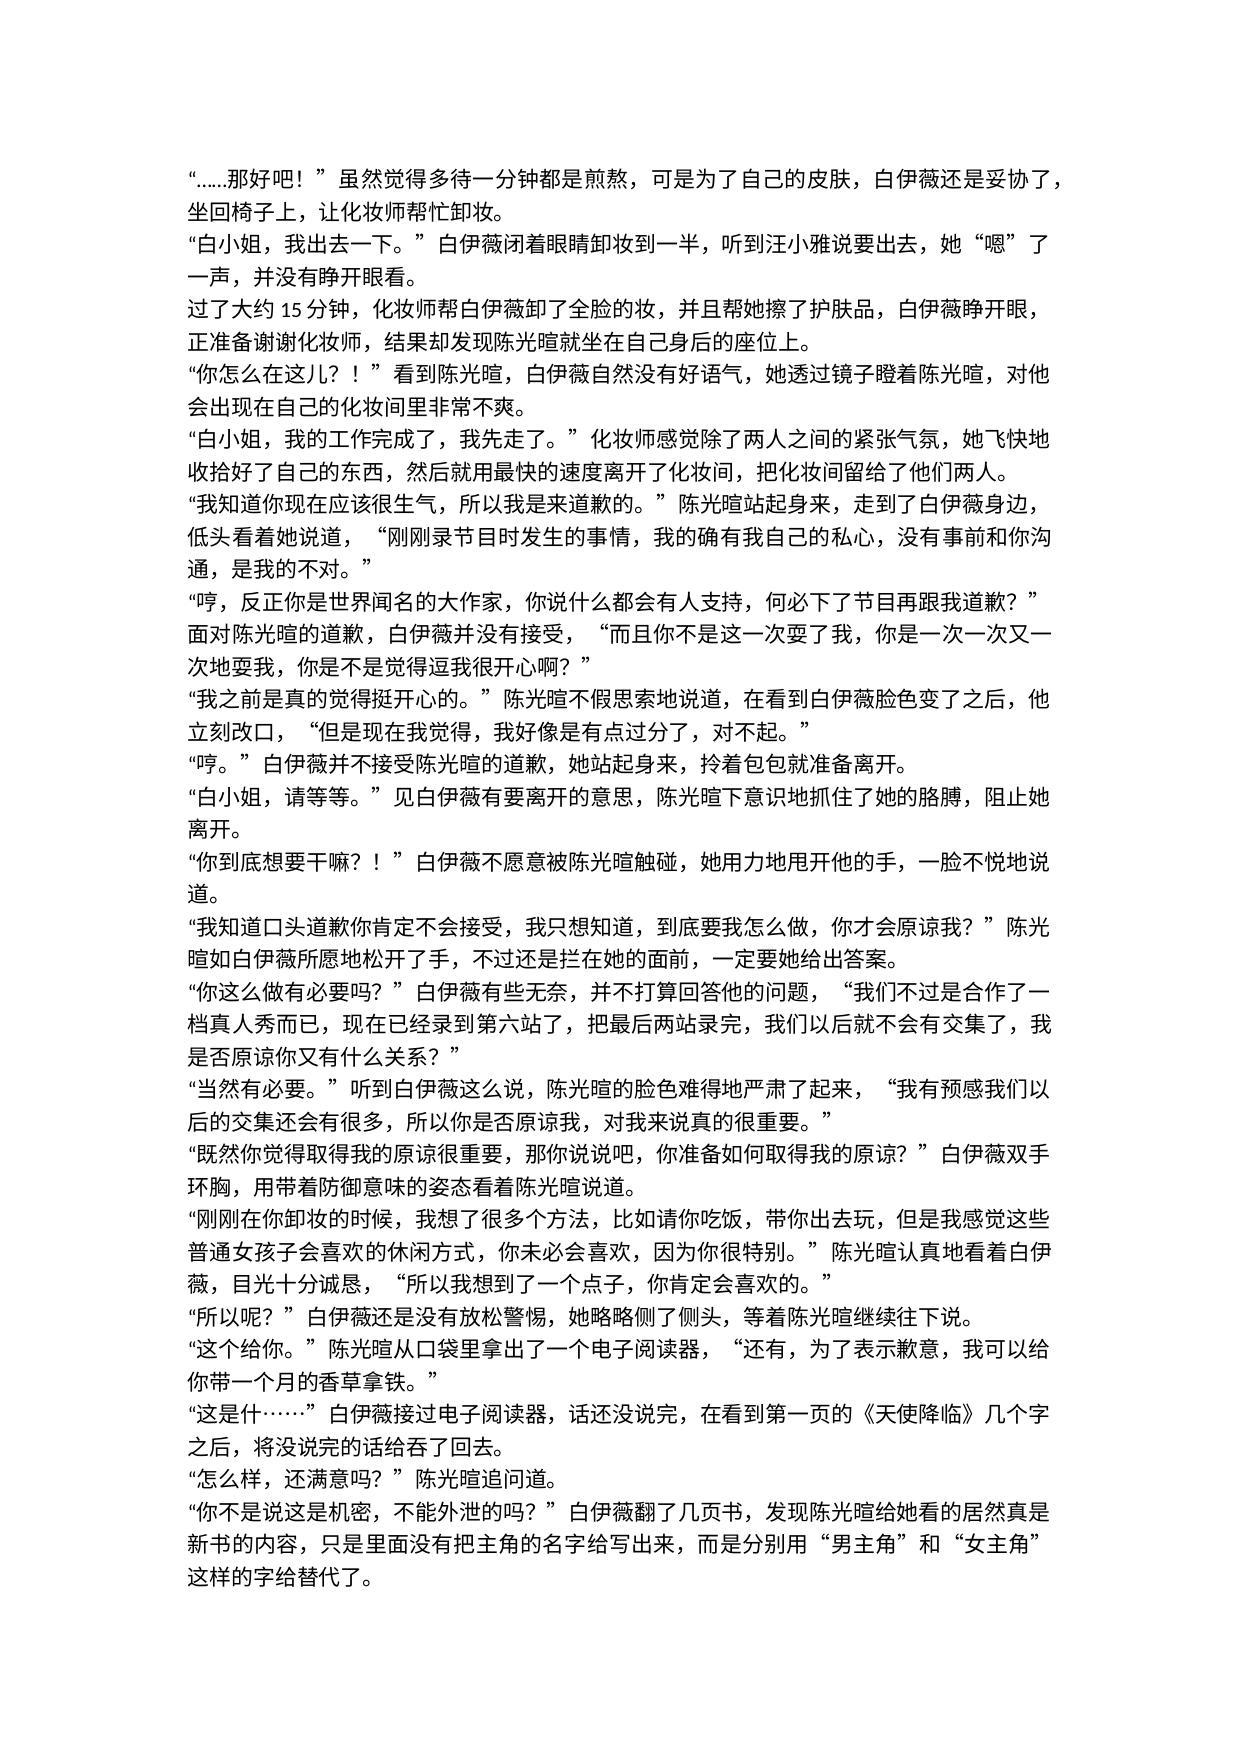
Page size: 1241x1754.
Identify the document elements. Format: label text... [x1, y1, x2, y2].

text “当然有必要。”听到白伊薇这么说，陈光暄的脸色难得地严肃了起来，“我有预感我们以后的交集还会有很多，所以你是否原谅我，对我来说真的很重要。” [187, 1072, 1053, 1137]
text “我知道你现在应该很生气，所以我是来道歉的。”陈光暄站起身来，走到了白伊薇身边，低头看着她说道，“刚刚录节目时发生的事情，我的确有我自己的私心，没有事前和你沟通，是我的不对。” [187, 487, 1053, 584]
text “哼，反正你是世界闻名的大作家，你说什么都会有人支持，何必下了节目再跟我道歉？”面对陈光暄的道歉，白伊薇并没有接受，“而且你不是这一次耍了我，你是一次一次又一次地耍我，你是不是觉得逗我很开心啊？” [187, 584, 1053, 682]
text “……那好吧！”虽然觉得多待一分钟都是煎熬，可是为了自己的皮肤，白伊薇还是妥协了，坐回椅子上，让化妆师帮忙卸妆。 [187, 162, 1053, 227]
text “怎么样，还满意吗？”陈光暄追问道。 [187, 1462, 1053, 1494]
text “哼。”白伊薇并不接受陈光暄的道歉，她站起身来，拎着包包就准备离开。 [187, 747, 1053, 779]
text “刚刚在你卸妆的时候，我想了很多个方法，比如请你吃饭，带你出去玩，但是我感觉这些普通女孩子会喜欢的休闲方式，你未必会喜欢，因为你很特别。”陈光暄认真地看着白伊薇，目光十分诚恳，“所以我想到了一个点子，你肯定会喜欢的。” [187, 1202, 1053, 1299]
text “这是什……”白伊薇接过电子阅读器，话还没说完，在看到第一页的《天使降临》几个字之后，将没说完的话给吞了回去。 [187, 1397, 1053, 1462]
text “你到底想要干嘛？！”白伊薇不愿意被陈光暄触碰，她用力地甩开他的手，一脸不悦地说道。 [187, 844, 1053, 909]
text “我之前是真的觉得挺开心的。”陈光暄不假思索地说道，在看到白伊薇脸色变了之后，他立刻改口，“但是现在我觉得，我好像是有点过分了，对不起。” [187, 682, 1053, 747]
text “所以呢？”白伊薇还是没有放松警惕，她略略侧了侧头，等着陈光暄继续往下说。 [187, 1299, 1053, 1332]
text “白小姐，请等等。”见白伊薇有要离开的意思，陈光暄下意识地抓住了她的胳膊，阻止她离开。 [187, 779, 1053, 844]
text “白小姐，我的工作完成了，我先走了。”化妆师感觉除了两人之间的紧张气氛，她飞快地收拾好了自己的东西，然后就用最快的速度离开了化妆间，把化妆间留给了他们两人。 [187, 422, 1053, 487]
text “这个给你。”陈光暄从口袋里拿出了一个电子阅读器，“还有，为了表示歉意，我可以给你带一个月的香草拿铁。” [187, 1332, 1053, 1397]
text “你怎么在这儿？！”看到陈光暄，白伊薇自然没有好语气，她透过镜子瞪着陈光暄，对他会出现在自己的化妆间里非常不爽。 [187, 357, 1053, 422]
text “白小姐，我出去一下。”白伊薇闭着眼睛卸妆到一半，听到汪小雅说要出去，她“嗯”了一声，并没有睁开眼看。 [187, 227, 1053, 292]
text 过了大约15分钟，化妆师帮白伊薇卸了全脸的妆，并且帮她擦了护肤品，白伊薇睁开眼，正准备谢谢化妆师，结果却发现陈光暄就坐在自己身后的座位上。 [187, 292, 1053, 357]
text “你这么做有必要吗？”白伊薇有些无奈，并不打算回答他的问题，“我们不过是合作了一档真人秀而已，现在已经录到第六站了，把最后两站录完，我们以后就不会有交集了，我是否原谅你又有什么关系？” [187, 974, 1053, 1072]
text “你不是说这是机密，不能外泄的吗？”白伊薇翻了几页书，发现陈光暄给她看的居然真是新书的内容，只是里面没有把主角的名字给写出来，而是分别用“男主角”和“女主角”这样的字给替代了。 [187, 1494, 1053, 1592]
text “既然你觉得取得我的原谅很重要，那你说说吧，你准备如何取得我的原谅？”白伊薇双手环胸，用带着防御意味的姿态看着陈光暄说道。 [187, 1137, 1053, 1202]
text “我知道口头道歉你肯定不会接受，我只想知道，到底要我怎么做，你才会原谅我？”陈光暄如白伊薇所愿地松开了手，不过还是拦在她的面前，一定要她给出答案。 [187, 909, 1053, 974]
